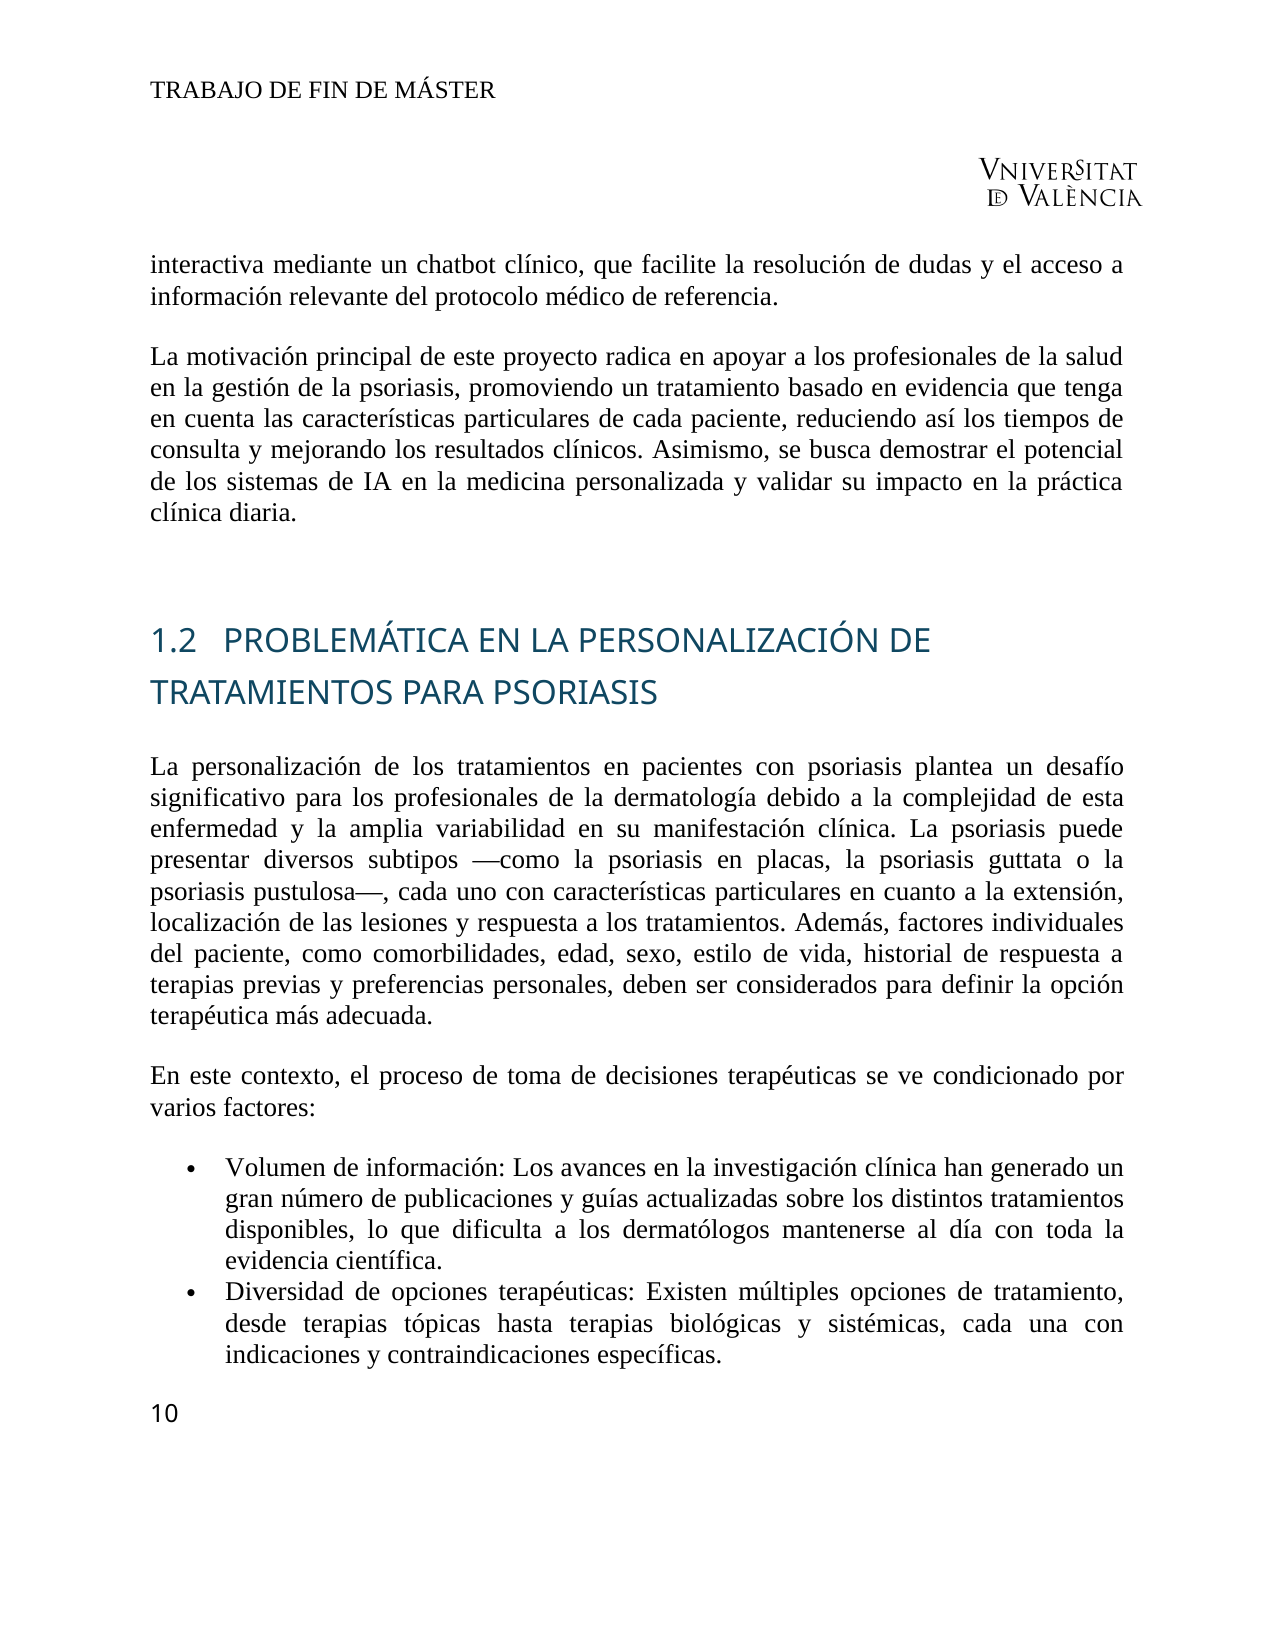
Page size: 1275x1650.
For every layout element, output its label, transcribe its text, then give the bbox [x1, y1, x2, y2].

picture [968, 146, 1153, 218]
list Diversidad de opciones terapéuticas: Existen múltiples opciones de tratamiento, desde terapias tópicas hasta terapias biológicas y sistémicas, cada una con indicaciones y contraindicaciones específicas. [187, 1276, 1125, 1369]
list Volumen de información: Los avances en la investigación clínica han generado un gran número de publicaciones y guías actualizadas sobre los distintos tratamientos disponibles, lo que dificulta a los dermatólogos mantenerse al día con toda la evidencia científica. [187, 1151, 1125, 1276]
text La personalización de los tratamientos en pacientes con psoriasis plantea un desafío significativo para los profesionales de la dermatología debido a la complejidad de esta enfermedad y la amplia variabilidad en su manifestación clínica. La psoriasis puede presentar diversos subtipos —como la psoriasis en placas, la psoriasis guttata o la psoriasis pustulosa—, cada uno con características particulares en cuanto a la extensión, localización de las lesiones y respuesta a los tratamientos. Además, factores individuales del paciente, como comorbilidades, edad, sexo, estilo de vida, historial de respuesta a terapias previas y preferencias personales, deben ser considerados para definir la opción terapéutica más adecuada. [150, 750, 1125, 1030]
subtitle 1.2 PROBLEMÁTICA EN LA PERSONALIZACIÓN DE TRATAMIENTOS PARA PSORIASIS [150, 616, 1125, 714]
text En este contexto, el proceso de toma de decisiones terapéuticas se ve condicionado por varios factores: [150, 1059, 1125, 1122]
text La motivación principal de este proyecto radica en apoyar a los profesionales de la salud en la gestión de la psoriasis, promoviendo un tratamiento basado en evidencia que tenga en cuenta las características particulares de cada paciente, reduciendo así los tiempos de consulta y mejorando los resultados clínicos. Asimismo, se busca demostrar el potencial de los sistemas de IA en la medicina personalizada y validar su impacto en la práctica clínica diaria. [150, 340, 1125, 527]
